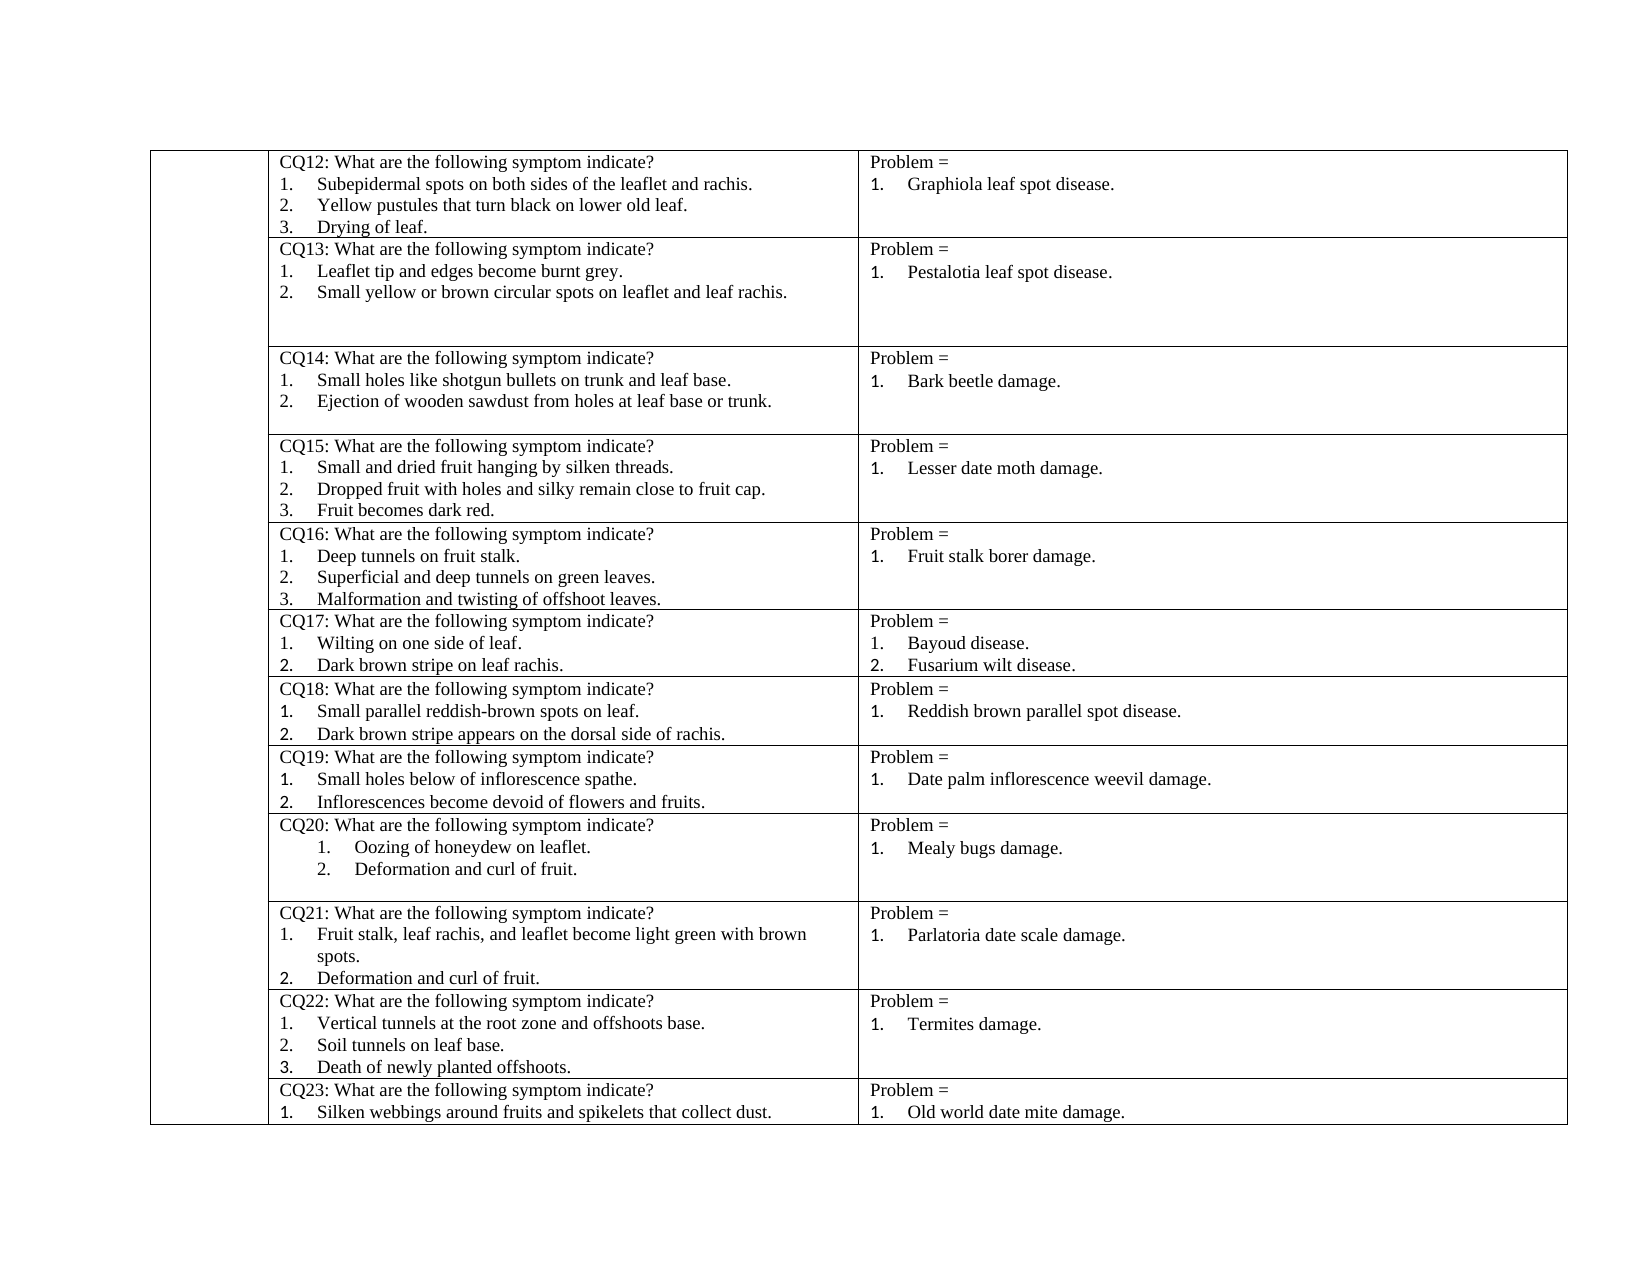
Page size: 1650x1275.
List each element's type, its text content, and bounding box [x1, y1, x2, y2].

table_cell Problem = Parlatoria date scale damage. [859, 902, 1567, 989]
table_cell CQ13: What are the following symptom indicate? Leaflet tip and edges become burnt grey. Small yellow or brown circular spots on leaflet and leaf rachis. [269, 238, 858, 346]
table_cell Problem = Graphiola leaf spot disease. [859, 151, 1567, 237]
table_cell CQ16: What are the following symptom indicate? Deep tunnels on fruit stalk. Superficial and deep tunnels on green leaves. Malformation and twisting of offshoot leaves. [269, 523, 858, 609]
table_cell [269, 1079, 858, 1123]
table_cell CQ15: What are the following symptom indicate? Small and dried fruit hanging by silken threads. Dropped fruit with holes and silky remain close to fruit cap. Fruit becomes dark red. [269, 435, 858, 522]
table_cell CQ20: What are the following symptom indicate? Oozing of honeydew on leaflet. Deformation and curl of fruit. [269, 814, 858, 901]
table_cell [859, 1079, 1567, 1123]
table_cell Problem = Fruit stalk borer damage. [859, 523, 1567, 609]
table_cell Problem = Lesser date moth damage. [859, 435, 1567, 522]
table_cell CQ17: What are the following symptom indicate? Wilting on one side of leaf. Dark brown stripe on leaf rachis. [269, 610, 858, 676]
table_cell Problem = Reddish brown parallel spot disease. [859, 677, 1567, 745]
table_cell Problem = Bayoud disease. Fusarium wilt disease. [859, 610, 1567, 676]
table_cell CQ18: What are the following symptom indicate? Small parallel reddish-brown spots on leaf. Dark brown stripe appears on the dorsal side of rachis. [269, 677, 858, 745]
table_cell Problem = Termites damage. [859, 990, 1567, 1078]
table_cell CQ21: What are the following symptom indicate? Fruit stalk, leaf rachis, and leaflet become light green with brown spots. Deformation and curl of fruit. [269, 902, 858, 989]
table_cell CQ22: What are the following symptom indicate? Vertical tunnels at the root zone and offshoots base. Soil tunnels on leaf base. Death of newly planted offshoots. [269, 990, 858, 1078]
table_cell Problem = Bark beetle damage. [859, 347, 1567, 433]
table_cell CQ14: What are the following symptom indicate? Small holes like shotgun bullets on trunk and leaf base. Ejection of wooden sawdust from holes at leaf base or trunk. [269, 347, 858, 433]
table_cell Problem = Mealy bugs damage. [859, 814, 1567, 901]
table_cell CQ12: What are the following symptom indicate? Subepidermal spots on both sides of the leaflet and rachis. Yellow pustules that turn black on lower old leaf. Drying of leaf. [269, 151, 858, 237]
table_cell Problem = Date palm inflorescence weevil damage. [859, 746, 1567, 813]
table_cell CQ19: What are the following symptom indicate? Small holes below of inflorescence spathe. Inflorescences become devoid of flowers and fruits. [269, 746, 858, 813]
table_cell Problem = Pestalotia leaf spot disease. [859, 238, 1567, 346]
